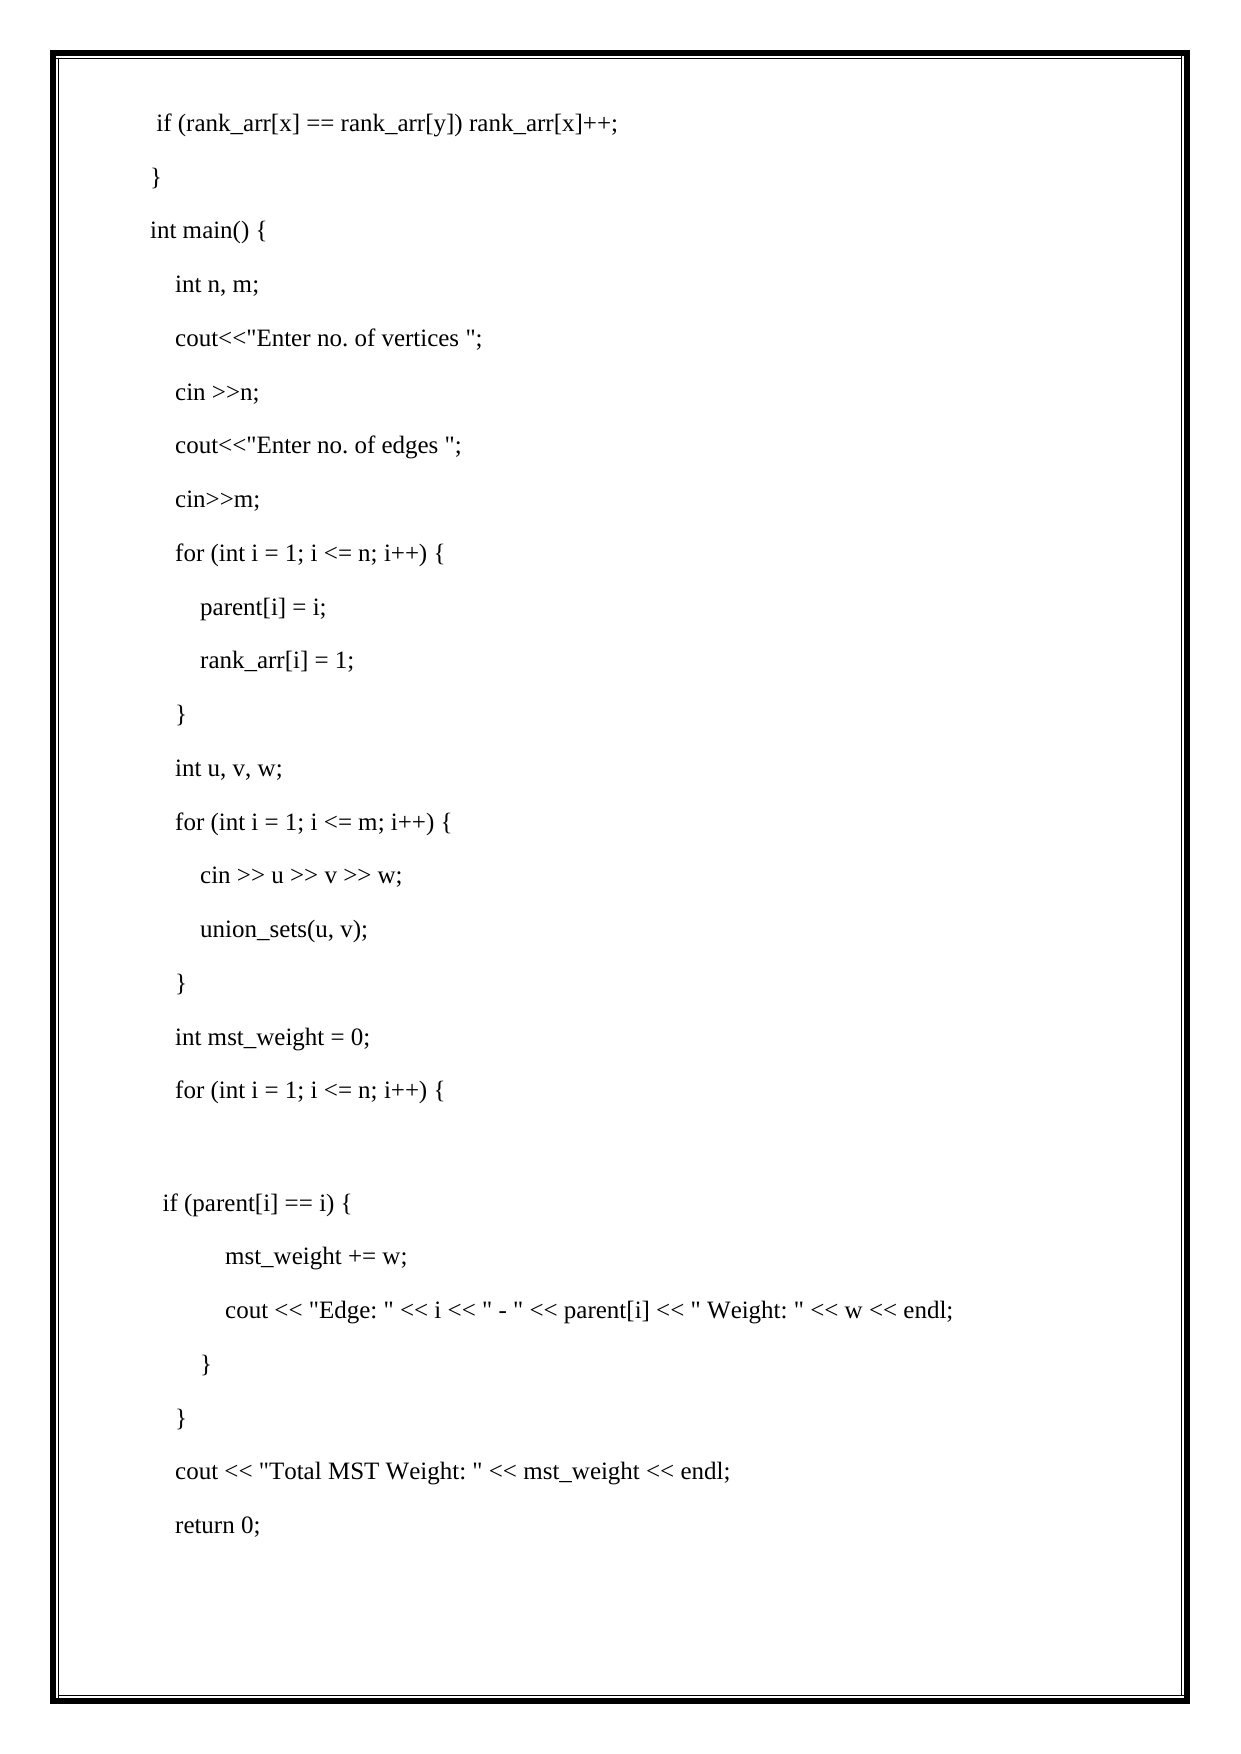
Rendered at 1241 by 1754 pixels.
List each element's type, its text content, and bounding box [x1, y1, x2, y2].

text for (int i = 1; i <= m; i++) { [150, 807, 1090, 835]
text int u, v, w; [150, 753, 1090, 782]
text for (int i = 1; i <= n; i++) { [150, 538, 1090, 567]
text for (int i = 1; i <= n; i++) { [150, 1075, 1090, 1104]
text cin >> u >> v >> w; [150, 860, 1090, 889]
text mst_weight += w; [150, 1241, 1090, 1270]
text union_sets(u, v); [150, 914, 1090, 943]
text } [150, 1403, 1090, 1431]
text int main() { [150, 215, 1090, 244]
text cout << "Total MST Weight: " << mst_weight << endl; [150, 1456, 1090, 1485]
text return 0; [150, 1510, 1090, 1539]
text cout << "Edge: " << i << " - " << parent[i] << " Weight: " << w << endl; [150, 1295, 1090, 1324]
text } [150, 162, 1090, 190]
text } [150, 1349, 1090, 1378]
text } [150, 699, 1090, 728]
text cin>>m; [150, 484, 1090, 513]
text cout<<"Enter no. of edges "; [150, 430, 1090, 459]
text } [150, 968, 1090, 997]
text if (rank_arr[x] == rank_arr[y]) rank_arr[x]++; [150, 108, 1090, 137]
text parent[i] = i; [150, 592, 1090, 620]
text rank_arr[i] = 1; [150, 645, 1090, 674]
text int mst_weight = 0; [150, 1022, 1090, 1050]
text cin >>n; [150, 377, 1090, 405]
text int n, m; [150, 269, 1090, 298]
text if (parent[i] == i) { [150, 1188, 1090, 1216]
text cout<<"Enter no. of vertices "; [150, 323, 1090, 352]
